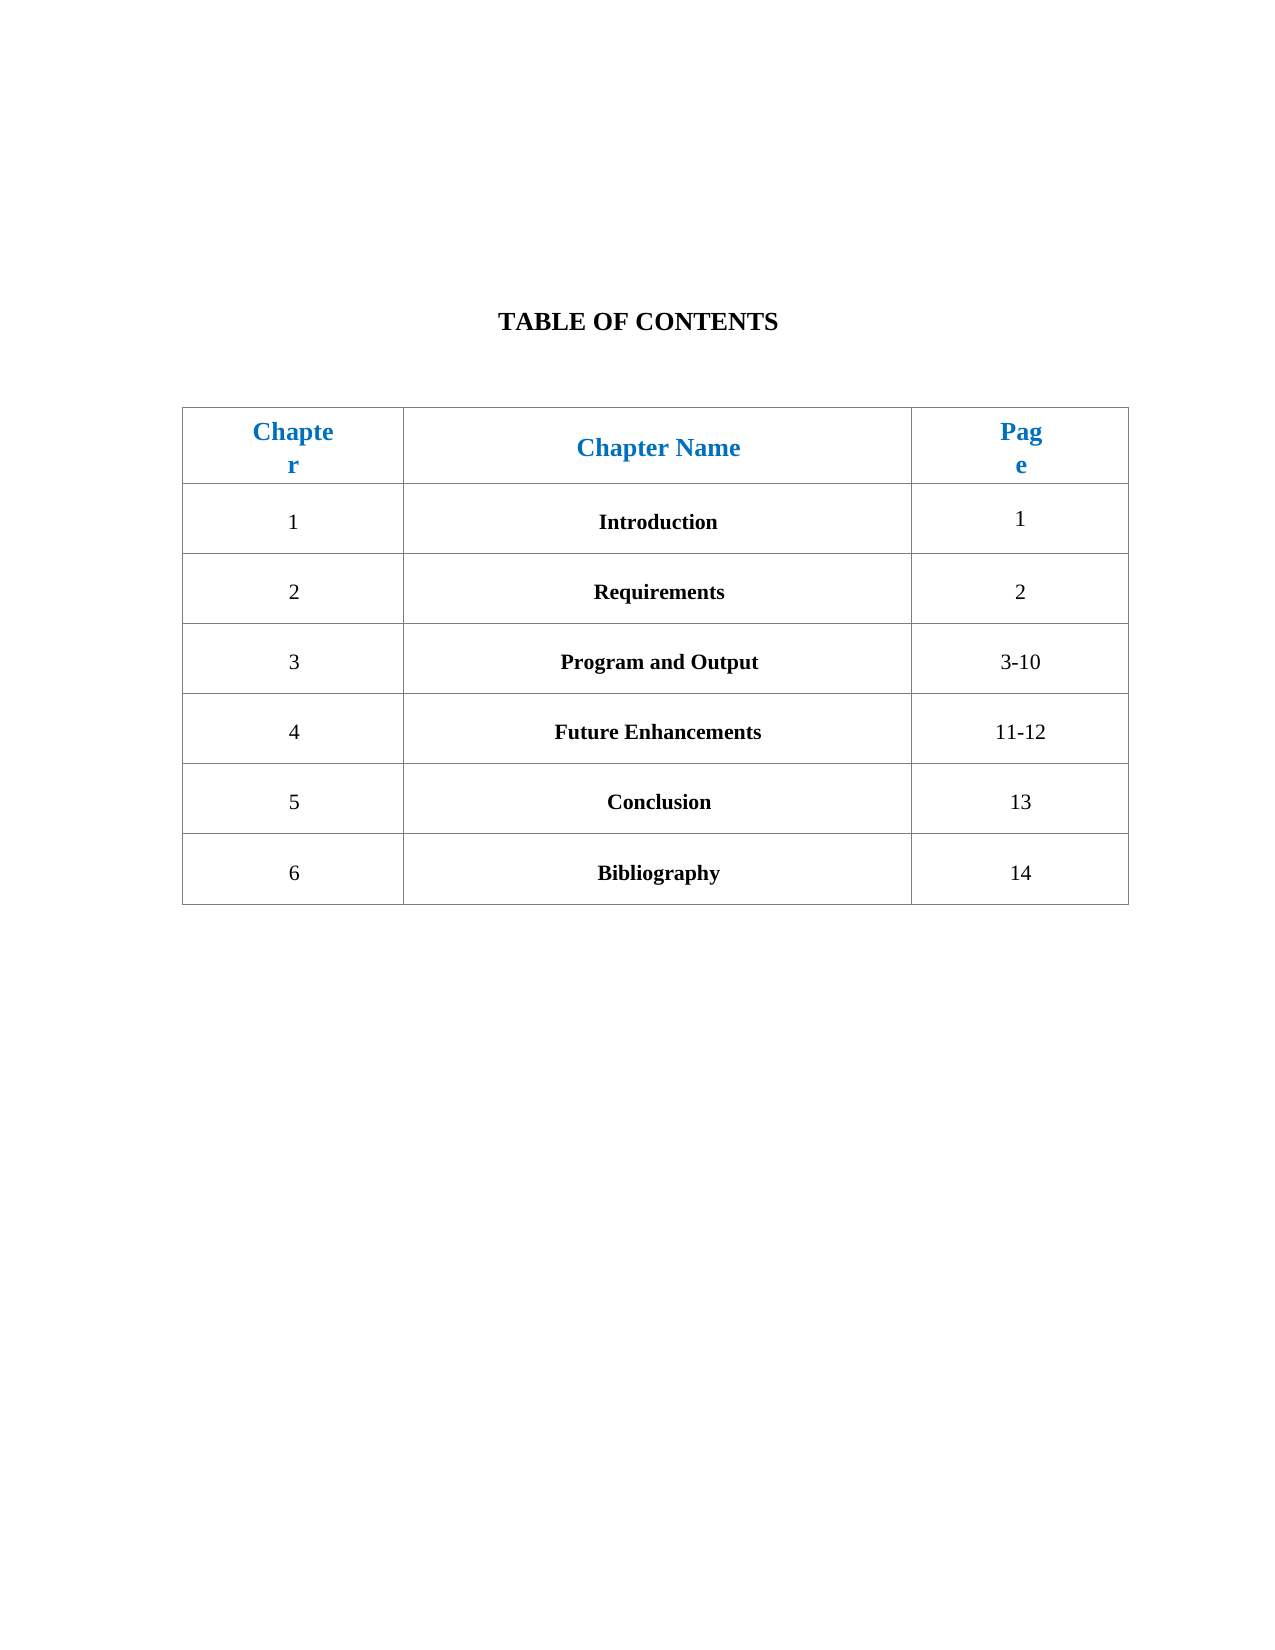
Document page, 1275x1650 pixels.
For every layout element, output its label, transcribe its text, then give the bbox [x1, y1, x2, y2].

table_cell 5 [183, 764, 403, 833]
text TABLE OF CONTENTS [332, 306, 944, 336]
table_header Chapter Name [404, 408, 911, 483]
table_cell 4 [183, 694, 403, 763]
table_cell Future Enhancements [404, 694, 911, 763]
table_cell 1 [912, 484, 1128, 552]
table_cell 11-12 [912, 694, 1128, 763]
table_cell 14 [912, 834, 1128, 903]
table_cell Bibliography [404, 834, 911, 903]
table_cell 1 [183, 484, 403, 552]
table_cell Requirements [404, 554, 911, 622]
table_cell 6 [183, 834, 403, 903]
table_cell Conclusion [404, 764, 911, 833]
table_header Page [912, 408, 1128, 483]
table_cell 3-10 [912, 624, 1128, 693]
table_cell Introduction [404, 484, 911, 552]
table_header Chapter [183, 408, 403, 483]
table_cell Program and Output [404, 624, 911, 693]
table_cell 13 [912, 764, 1128, 833]
table_cell 2 [912, 554, 1128, 622]
table_cell 2 [183, 554, 403, 622]
table_cell 3 [183, 624, 403, 693]
